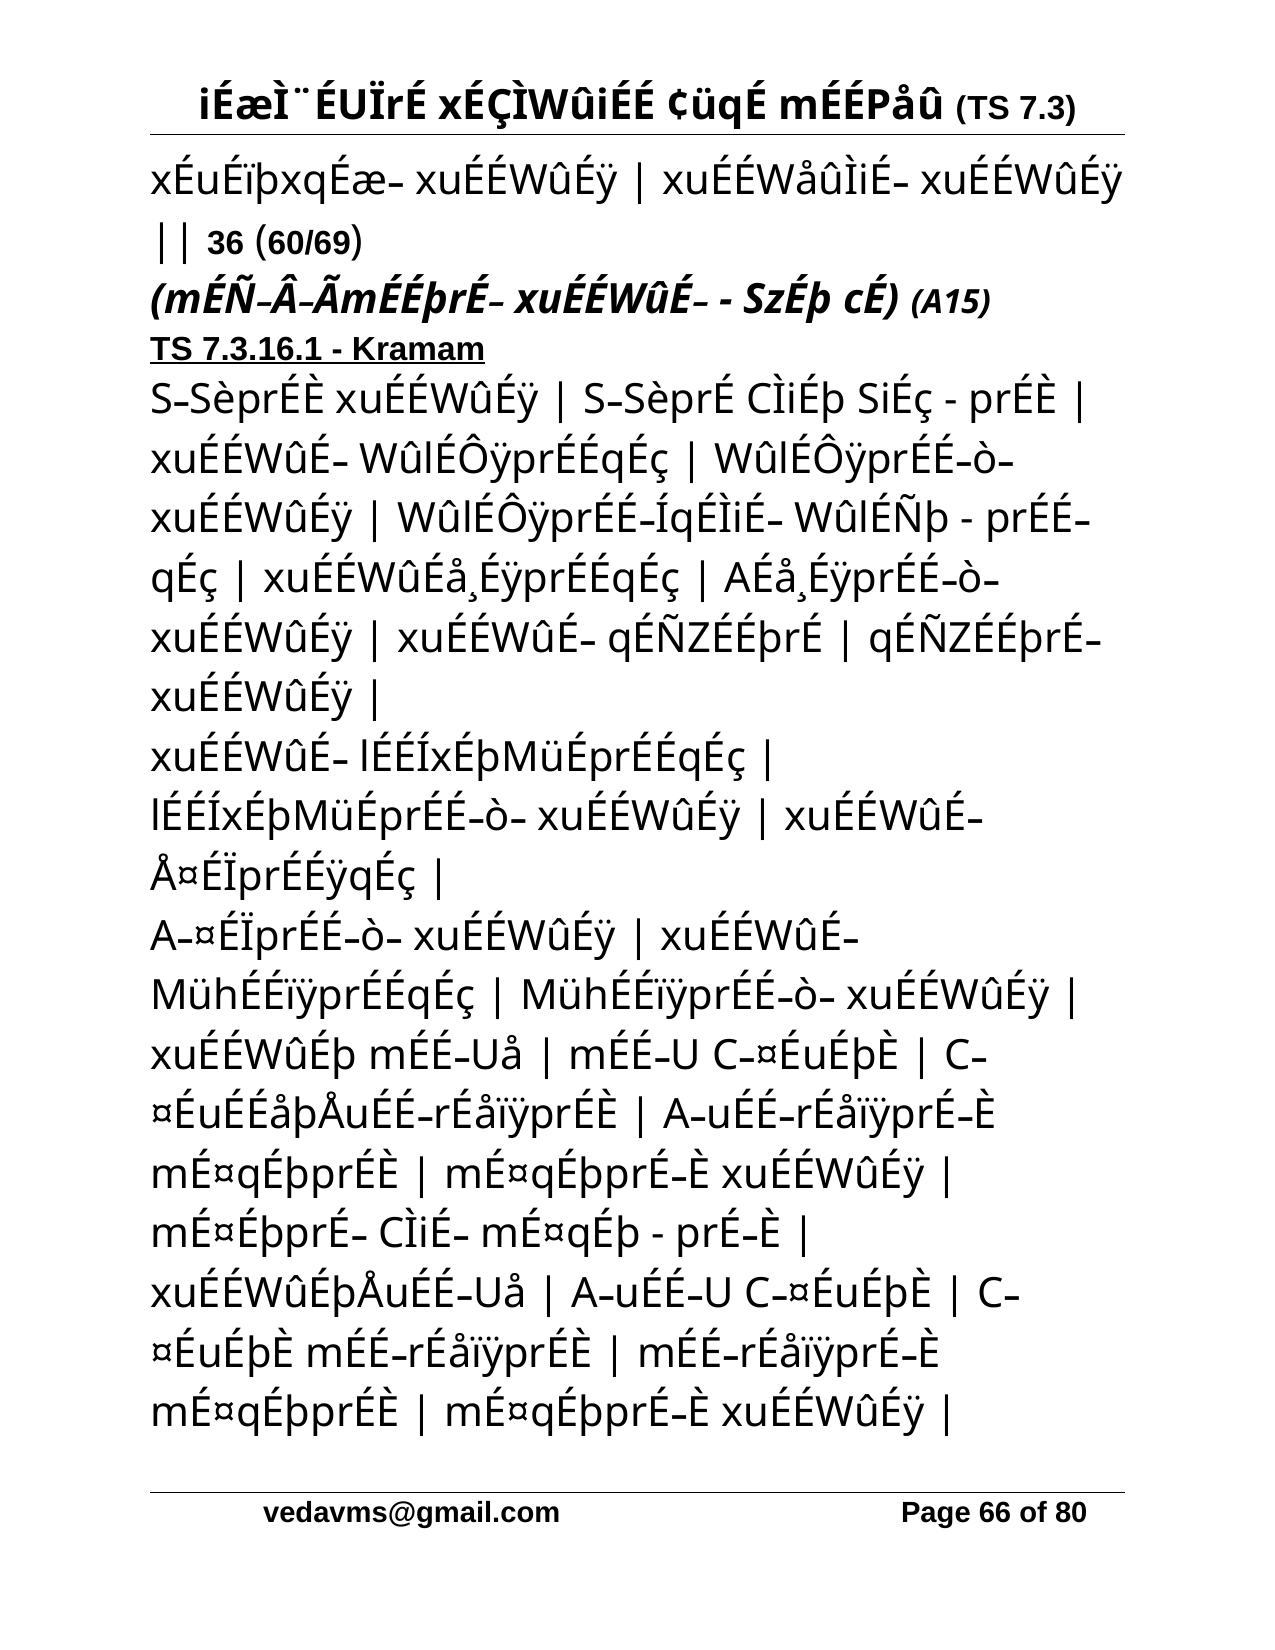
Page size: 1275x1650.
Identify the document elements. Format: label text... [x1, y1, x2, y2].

text S–SèprÉÈ xuÉÉWûÉÿ | S–SèprÉ CÌiÉþ SiÉç - prÉÈ | xuÉÉWûÉ– WûlÉÔÿprÉÉqÉç | WûlÉÔÿprÉÉ–ò– xuÉÉWûÉÿ | WûlÉÔÿprÉÉ–ÍqÉÌiÉ– WûlÉÑþ - prÉÉ–qÉç | xuÉÉWûÉå¸ÉÿprÉÉqÉç | AÉå¸ÉÿprÉÉ–ò– xuÉÉWûÉÿ | xuÉÉWûÉ– qÉÑZÉÉþrÉ | qÉÑZÉÉþrÉ– xuÉÉWûÉÿ | [150, 369, 1125, 724]
text xÉuÉïþxqÉæ– xuÉÉWûÉÿ | xuÉÉWåûÌiÉ– xuÉÉWûÉÿ || 36 (60/69) [150, 150, 1125, 266]
text (mÉÑ–Â–ÃmÉÉþrÉ– xuÉÉWûÉ– - SzÉþ cÉ) (A15) [150, 269, 1125, 326]
text TS 7.3.16.1 - Kramam [150, 329, 1094, 367]
text A–¤ÉÏprÉÉ–ò– xuÉÉWûÉÿ | xuÉÉWûÉ– MühÉÉïÿprÉÉqÉç | MühÉÉïÿprÉÉ–ò– xuÉÉWûÉÿ | [150, 905, 1125, 1022]
text xuÉÉWûÉ– lÉÉÍxÉþMüÉprÉÉqÉç | lÉÉÍxÉþMüÉprÉÉ–ò– xuÉÉWûÉÿ | xuÉÉWûÉ–Å¤ÉÏprÉÉÿqÉç | [150, 727, 1125, 902]
